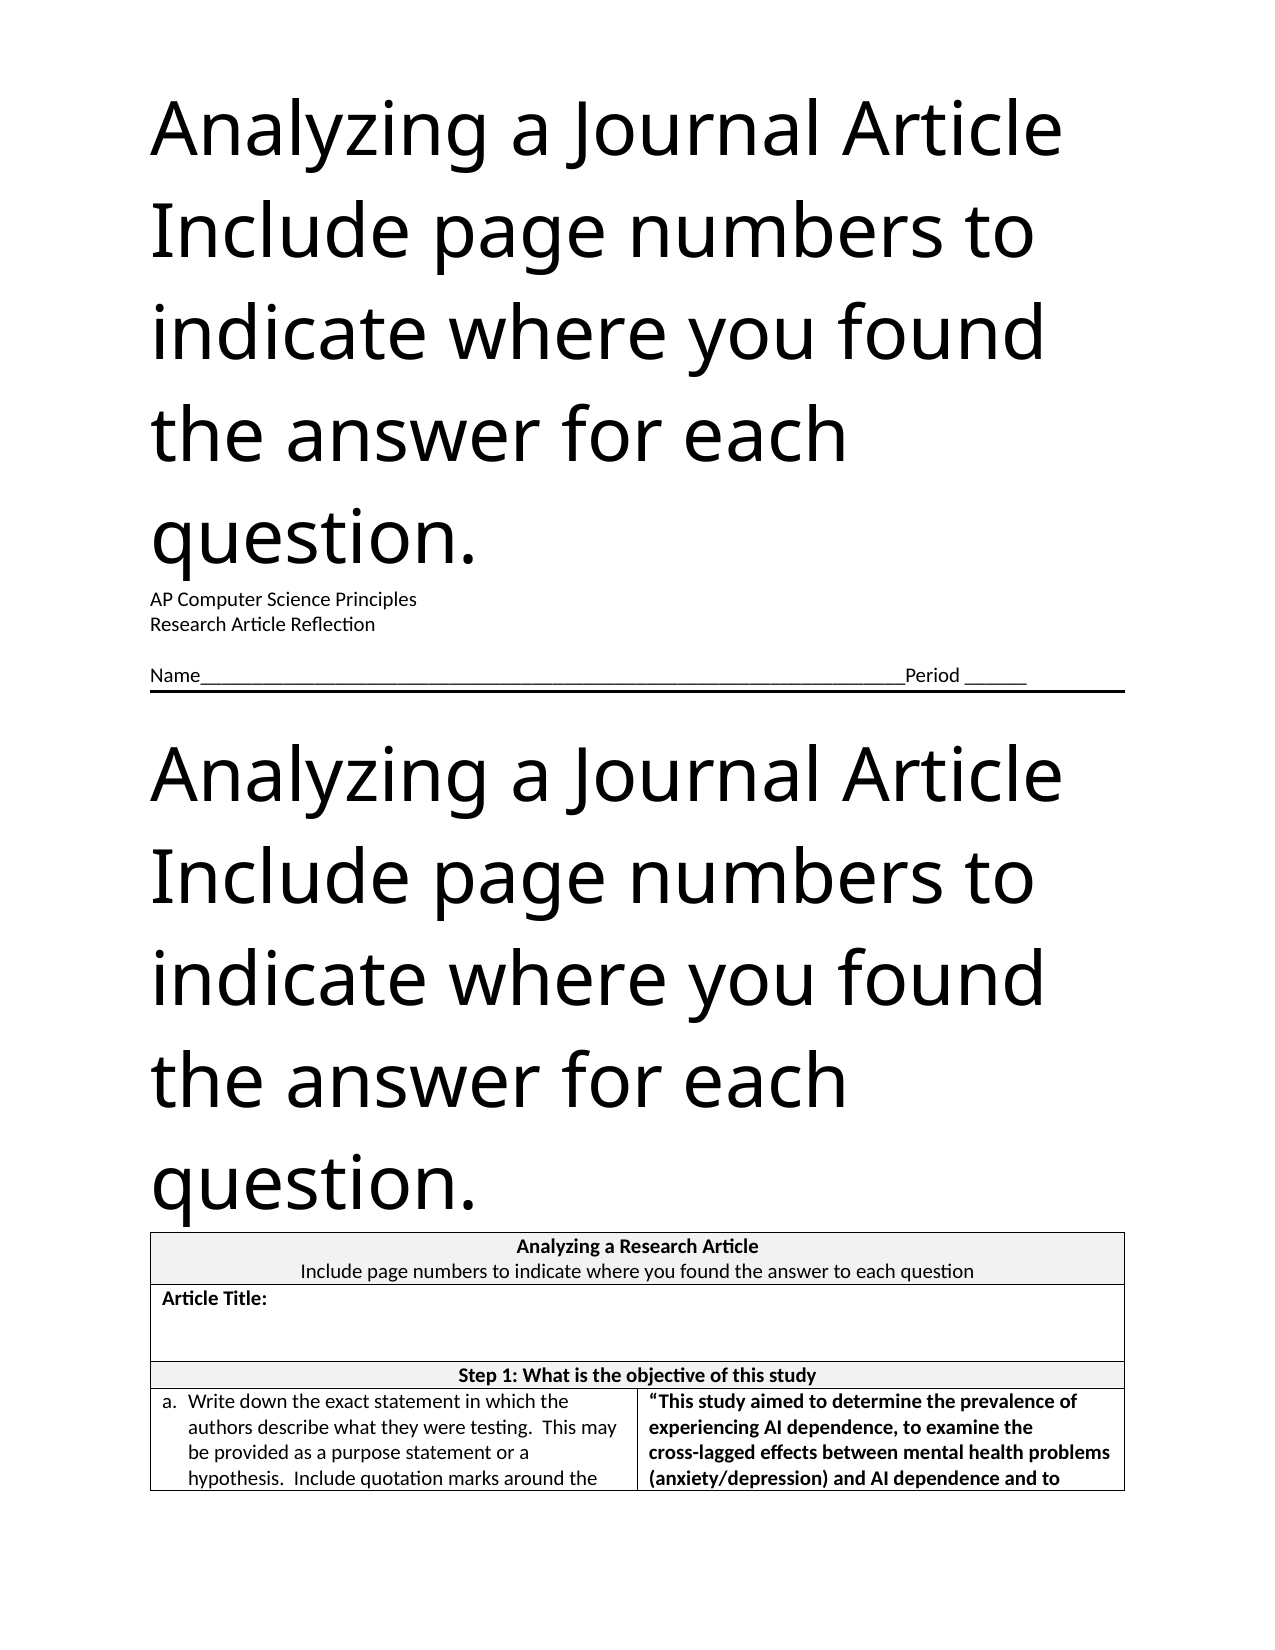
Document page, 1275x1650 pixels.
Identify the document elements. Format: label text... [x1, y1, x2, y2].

table_cell Step 1: What is the objective of this study [151, 1362, 1124, 1387]
text Include page numbers to indicate where you found the answer for each question. [150, 823, 1125, 1232]
table_cell “This study aimed to determine the prevalence of experiencing AI dependence, to examine the cross-lagged effects between mental health problems (anxiety/depression) and AI dependence and to explore the mediating role of AI use motivations.” [638, 1389, 1124, 1490]
table_cell Write down the exact statement in which the authors describe what they were testing. This may be provided as a purpose statement or a hypothesis. Include quotation marks around the exact wording. [151, 1389, 637, 1490]
text Analyzing a Journal Article [150, 721, 1125, 823]
table_header Analyzing a Research Article Include page numbers to indicate where you found the answer to each question [151, 1233, 1124, 1284]
table_cell Article Title: [151, 1285, 1124, 1361]
